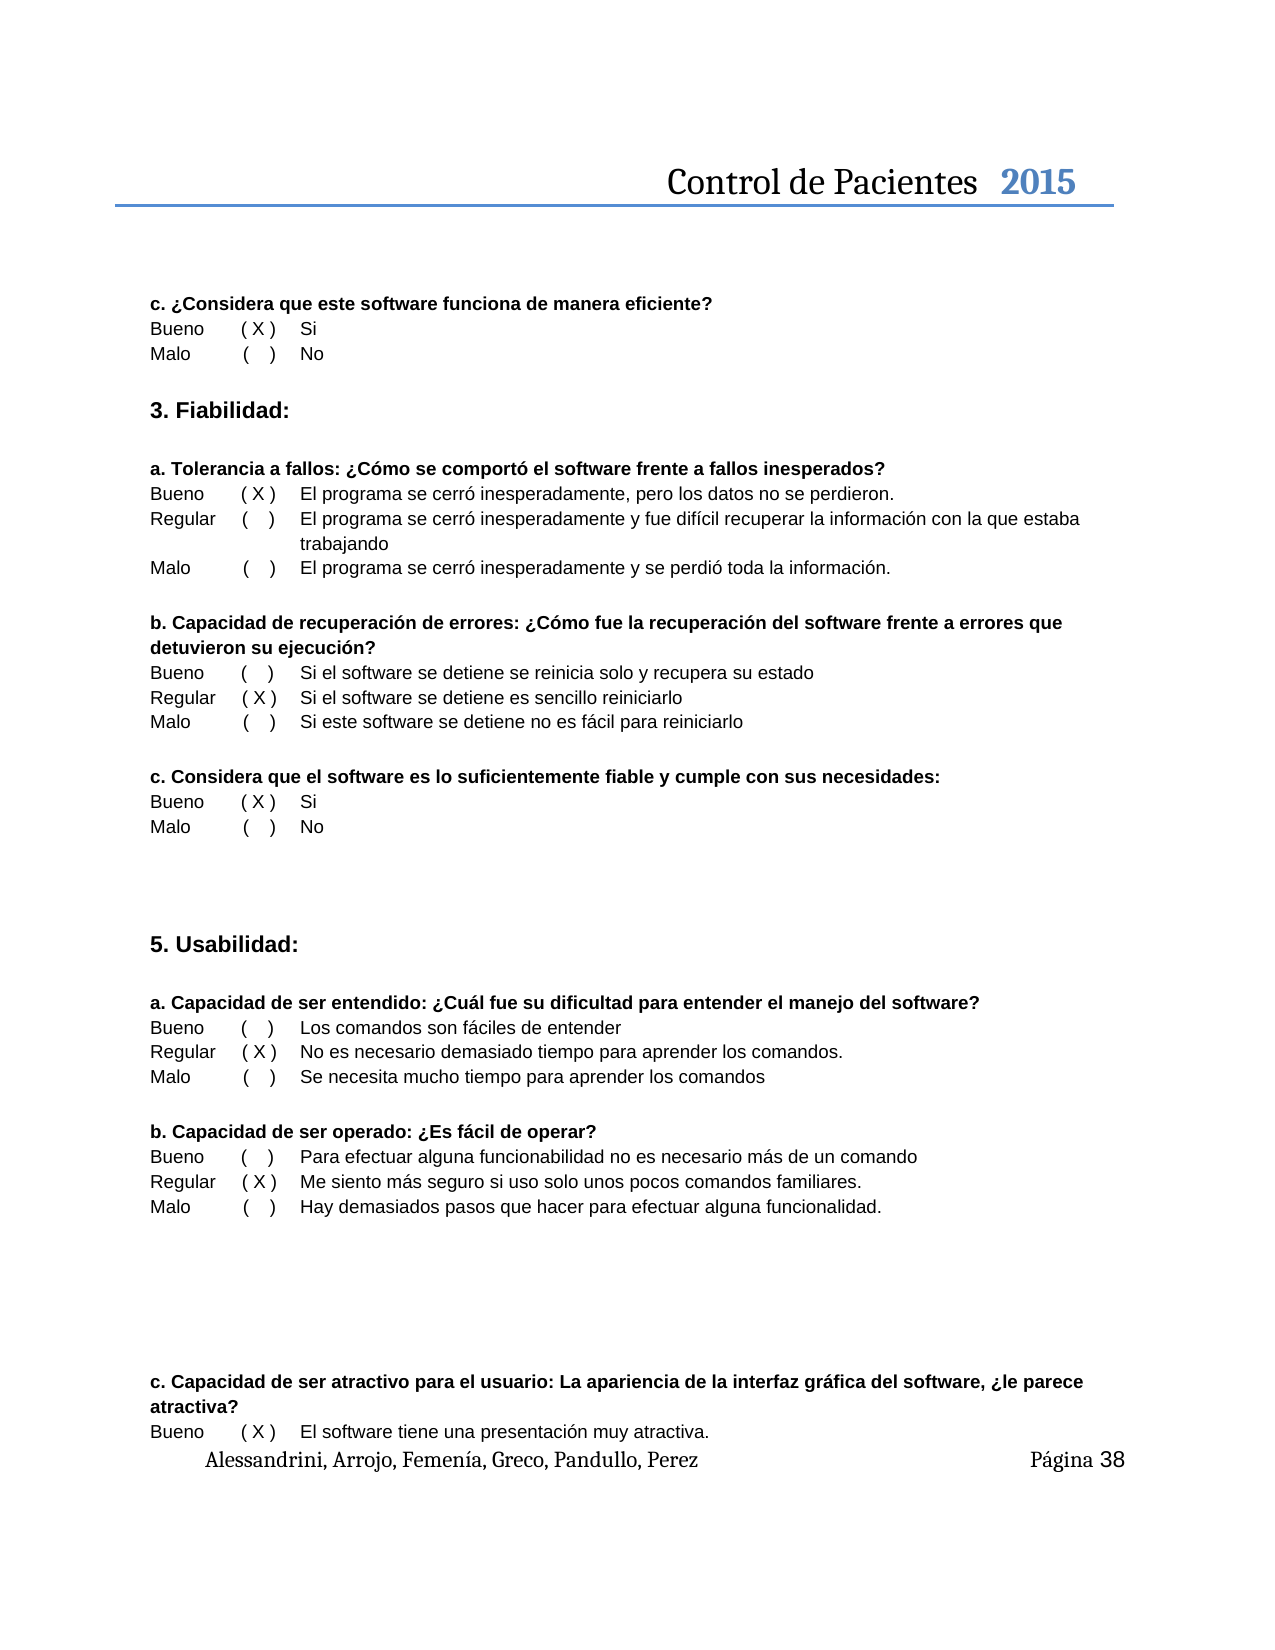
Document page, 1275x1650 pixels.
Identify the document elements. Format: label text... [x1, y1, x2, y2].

text c. Capacidad de ser atractivo para el usuario: La apariencia de la interfaz gráfica del software, ¿le parece atractiva? [150, 1371, 1125, 1418]
text Malo ( ) No [150, 342, 1125, 364]
text 5. Usabilidad: [150, 931, 1125, 958]
text trabajando [225, 532, 1125, 554]
text a. Capacidad de ser entendido: ¿Cuál fue su dificultad para entender el manejo del software? [150, 992, 1125, 1013]
text Bueno ( ) Para efectuar alguna funcionabilidad no es necesario más de un comando [150, 1146, 1125, 1167]
text Bueno ( X ) Si [150, 318, 1125, 339]
text Bueno ( X ) Si [150, 791, 1125, 813]
text a. Tolerancia a fallos: ¿Cómo se comportó el software frente a fallos inesperados? [150, 458, 1125, 479]
text c. ¿Considera que este software funciona de manera eficiente? [150, 293, 1125, 314]
text Malo ( ) El programa se cerró inesperadamente y se perdió toda la información. [150, 557, 1125, 579]
text Malo ( ) Hay demasiados pasos que hacer para efectuar alguna funcionalidad. [150, 1195, 1125, 1217]
text Malo ( ) Se necesita mucho tiempo para aprender los comandos [150, 1066, 1125, 1088]
text b. Capacidad de ser operado: ¿Es fácil de operar? [150, 1121, 1125, 1143]
text Regular ( X ) Si el software se detiene es sencillo reiniciarlo [150, 686, 1125, 708]
text Malo ( ) Si este software se detiene no es fácil para reiniciarlo [150, 711, 1125, 733]
text Regular ( X ) No es necesario demasiado tiempo para aprender los comandos. [150, 1041, 1125, 1063]
text Regular ( X ) Me siento más seguro si uso solo unos pocos comandos familiares. [150, 1171, 1125, 1192]
text Bueno ( ) Si el software se detiene se reinicia solo y recupera su estado [150, 662, 1125, 683]
text c. Considera que el software es lo suficientemente fiable y cumple con sus necesidades: [150, 766, 1125, 788]
text Malo ( ) No [150, 816, 1125, 837]
text Regular ( ) El programa se cerró inesperadamente y fue difícil recuperar la información con la que estaba [150, 507, 1125, 529]
text Bueno ( ) Los comandos son fáciles de entender [150, 1016, 1125, 1038]
text 3. Fiabilidad: [150, 397, 1125, 424]
text Bueno ( X ) El software tiene una presentación muy atractiva. [150, 1421, 1125, 1442]
text Bueno ( X ) El programa se cerró inesperadamente, pero los datos no se perdieron. [150, 483, 1125, 504]
text b. Capacidad de recuperación de errores: ¿Cómo fue la recuperación del software frente a errores que detuvieron su ejecución? [150, 612, 1125, 658]
